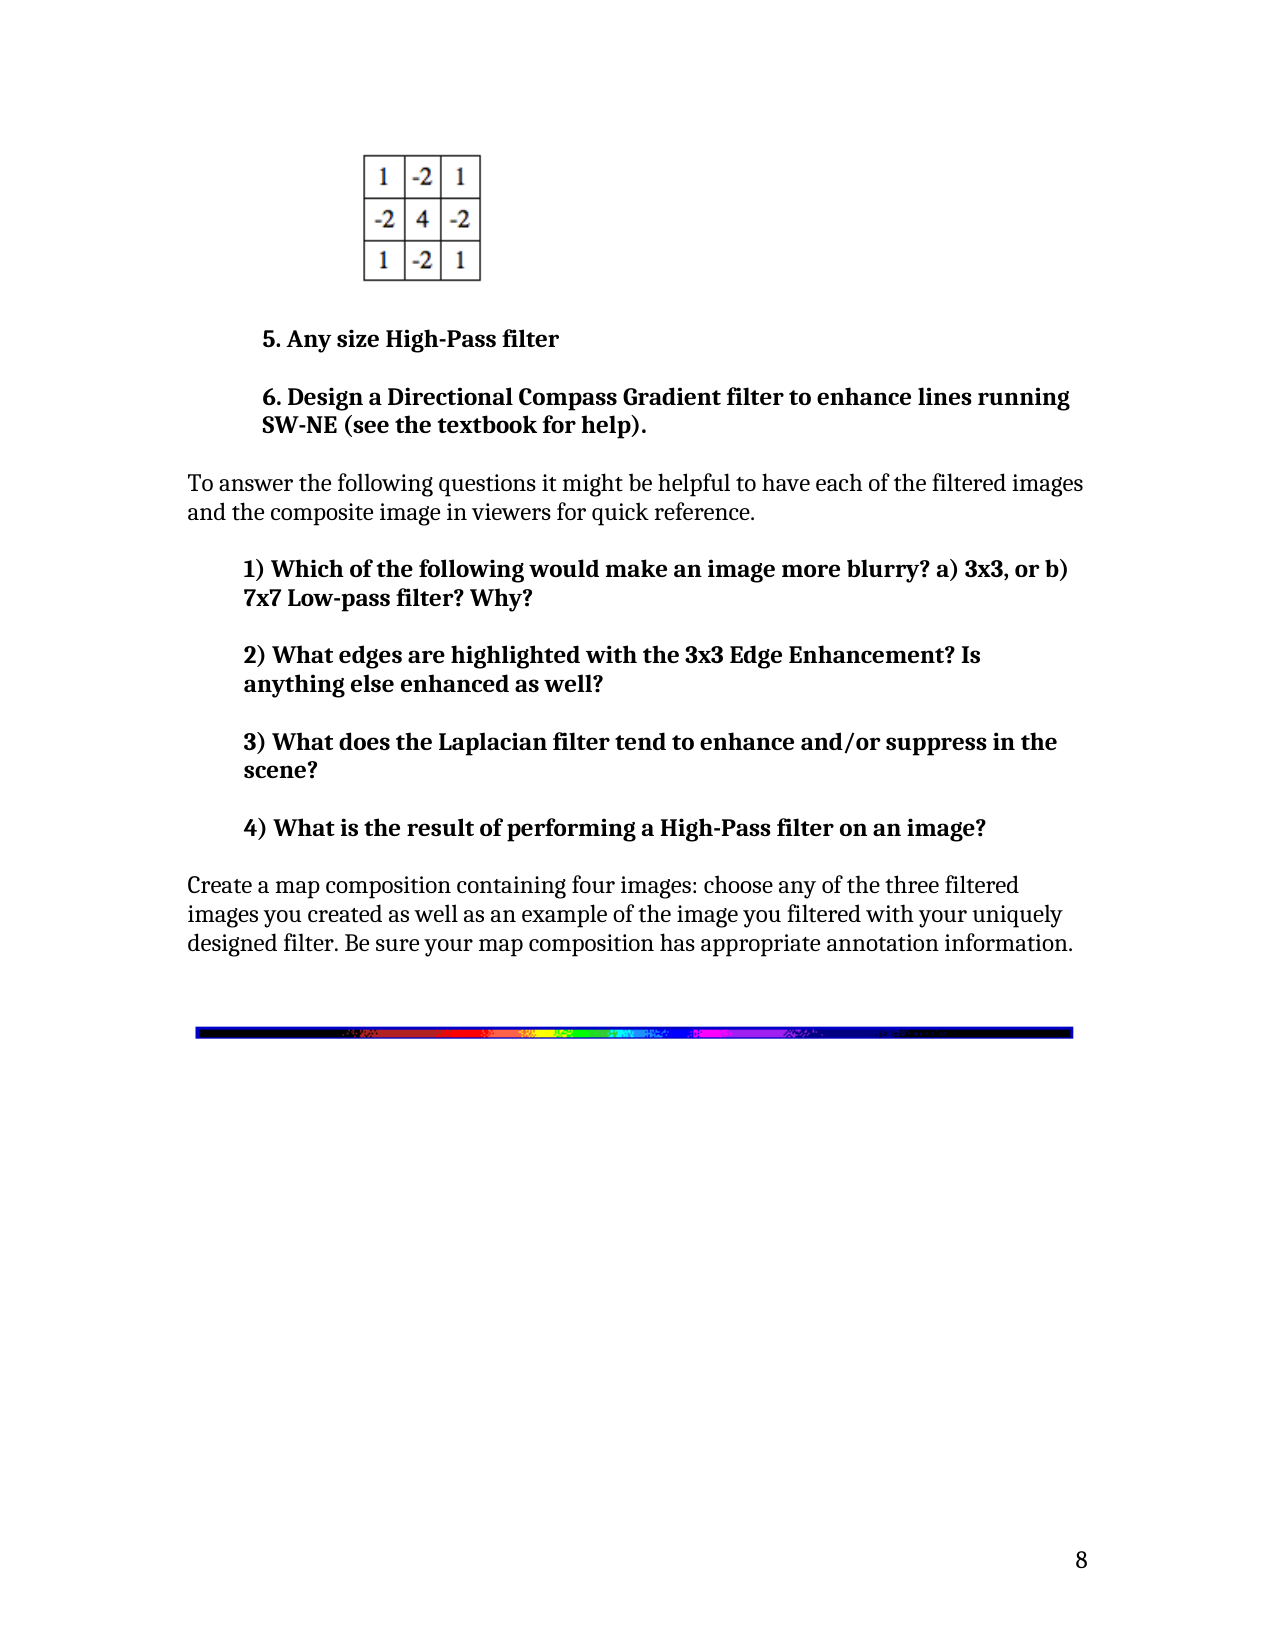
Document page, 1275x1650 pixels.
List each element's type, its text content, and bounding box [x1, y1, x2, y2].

text 1) Which of the following would make an image more blurry? a) 3x3, or b) 7x7 Low-pass filter? Why? [244, 555, 1087, 613]
picture [337, 150, 524, 297]
text 2) What edges are highlighted with the 3x3 Edge Enhancement? Is anything else enhanced as well? [244, 641, 1087, 699]
picture [187, 1015, 1088, 1054]
text 5. Any size High-Pass filter [187, 325, 1087, 354]
text 3) What does the Laplacian filter tend to enhance and/or suppress in the scene? [244, 728, 1087, 785]
text 6. Design a Directional Compass Gradient filter to enhance lines running SW-NE (see the textbook for help). [262, 383, 1087, 440]
text 4) What is the result of performing a High-Pass filter on an image? [244, 814, 1087, 843]
text Create a map composition containing four images: choose any of the three filtered images you created as well as an example of the image you filtered with your uniquely designed filter. Be sure your map composition has appropriate annotation information. [187, 871, 1087, 958]
text To answer the following questions it might be helpful to have each of the filtered images and the composite image in viewers for quick reference. [187, 469, 1087, 526]
